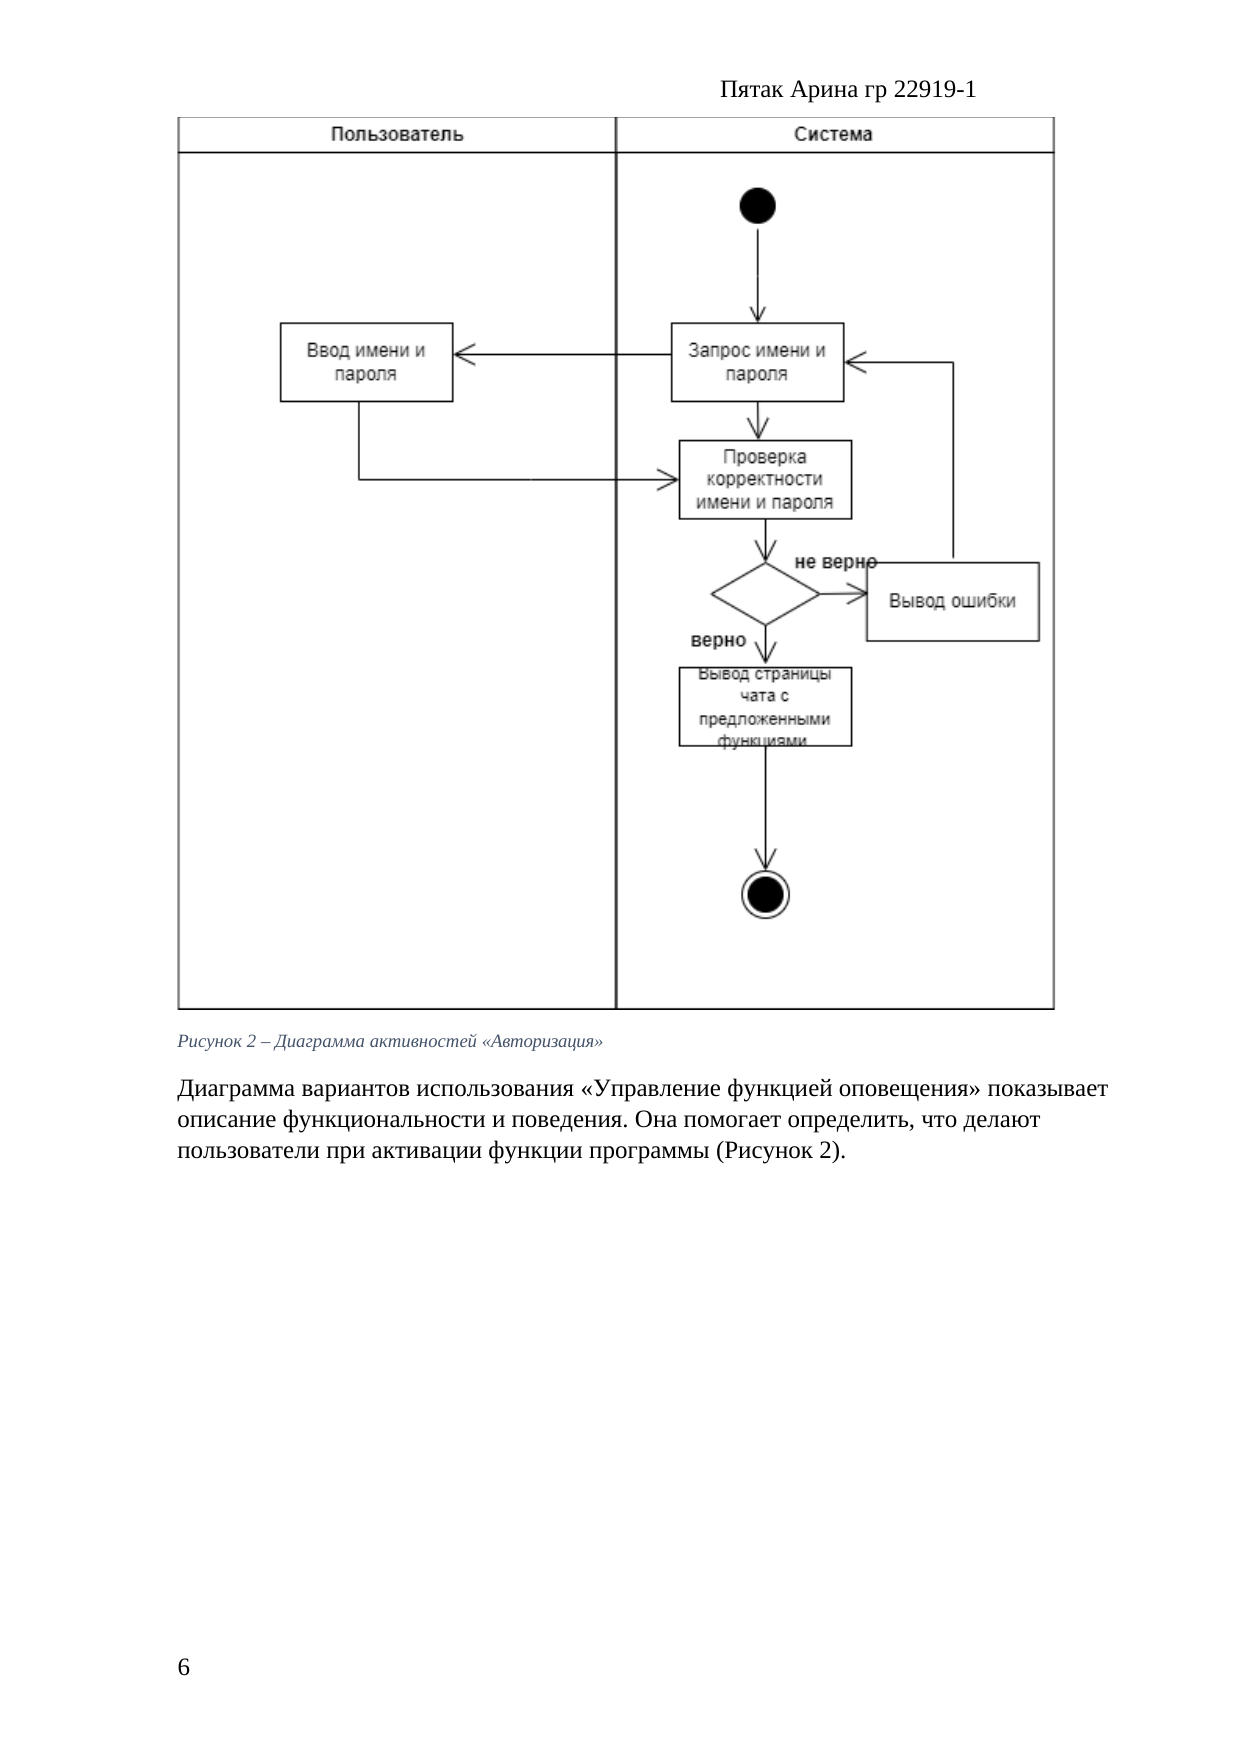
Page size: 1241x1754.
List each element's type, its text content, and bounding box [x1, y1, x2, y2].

text Рисунок 2 – Диаграмма активностей «Авторизация» [177, 1030, 1166, 1052]
picture [177, 117, 1056, 1010]
text Диаграмма вариантов использования «Управление функцией оповещения» показывает описание функциональности и поведения. Она помогает определить, что делают пользователи при активации функции программы (Рисунок 2). [177, 1073, 1166, 1164]
